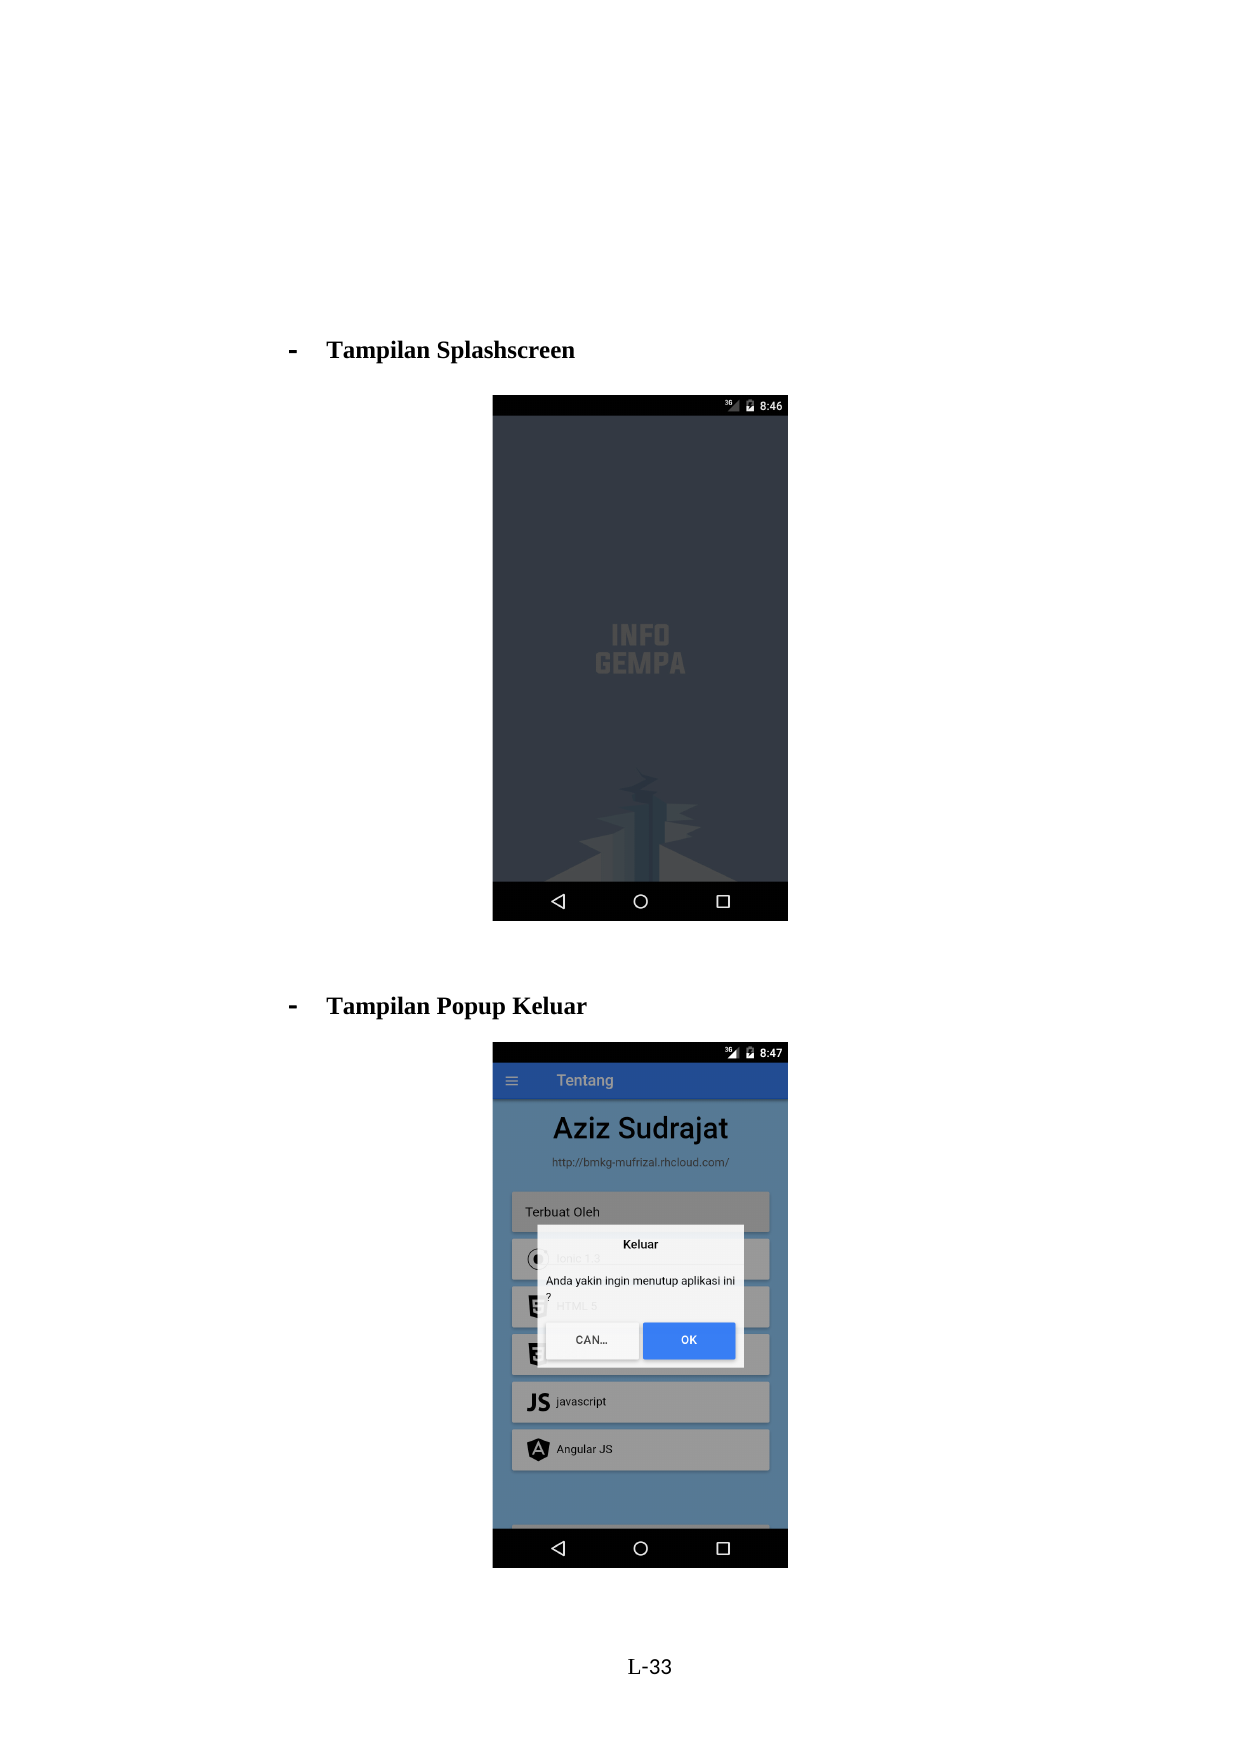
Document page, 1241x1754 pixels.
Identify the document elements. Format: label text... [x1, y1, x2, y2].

list Tampilan Popup Keluar [288, 991, 1063, 1019]
list Tampilan Splashscreen [288, 335, 1063, 364]
picture [492, 1042, 788, 1568]
picture [492, 395, 788, 921]
